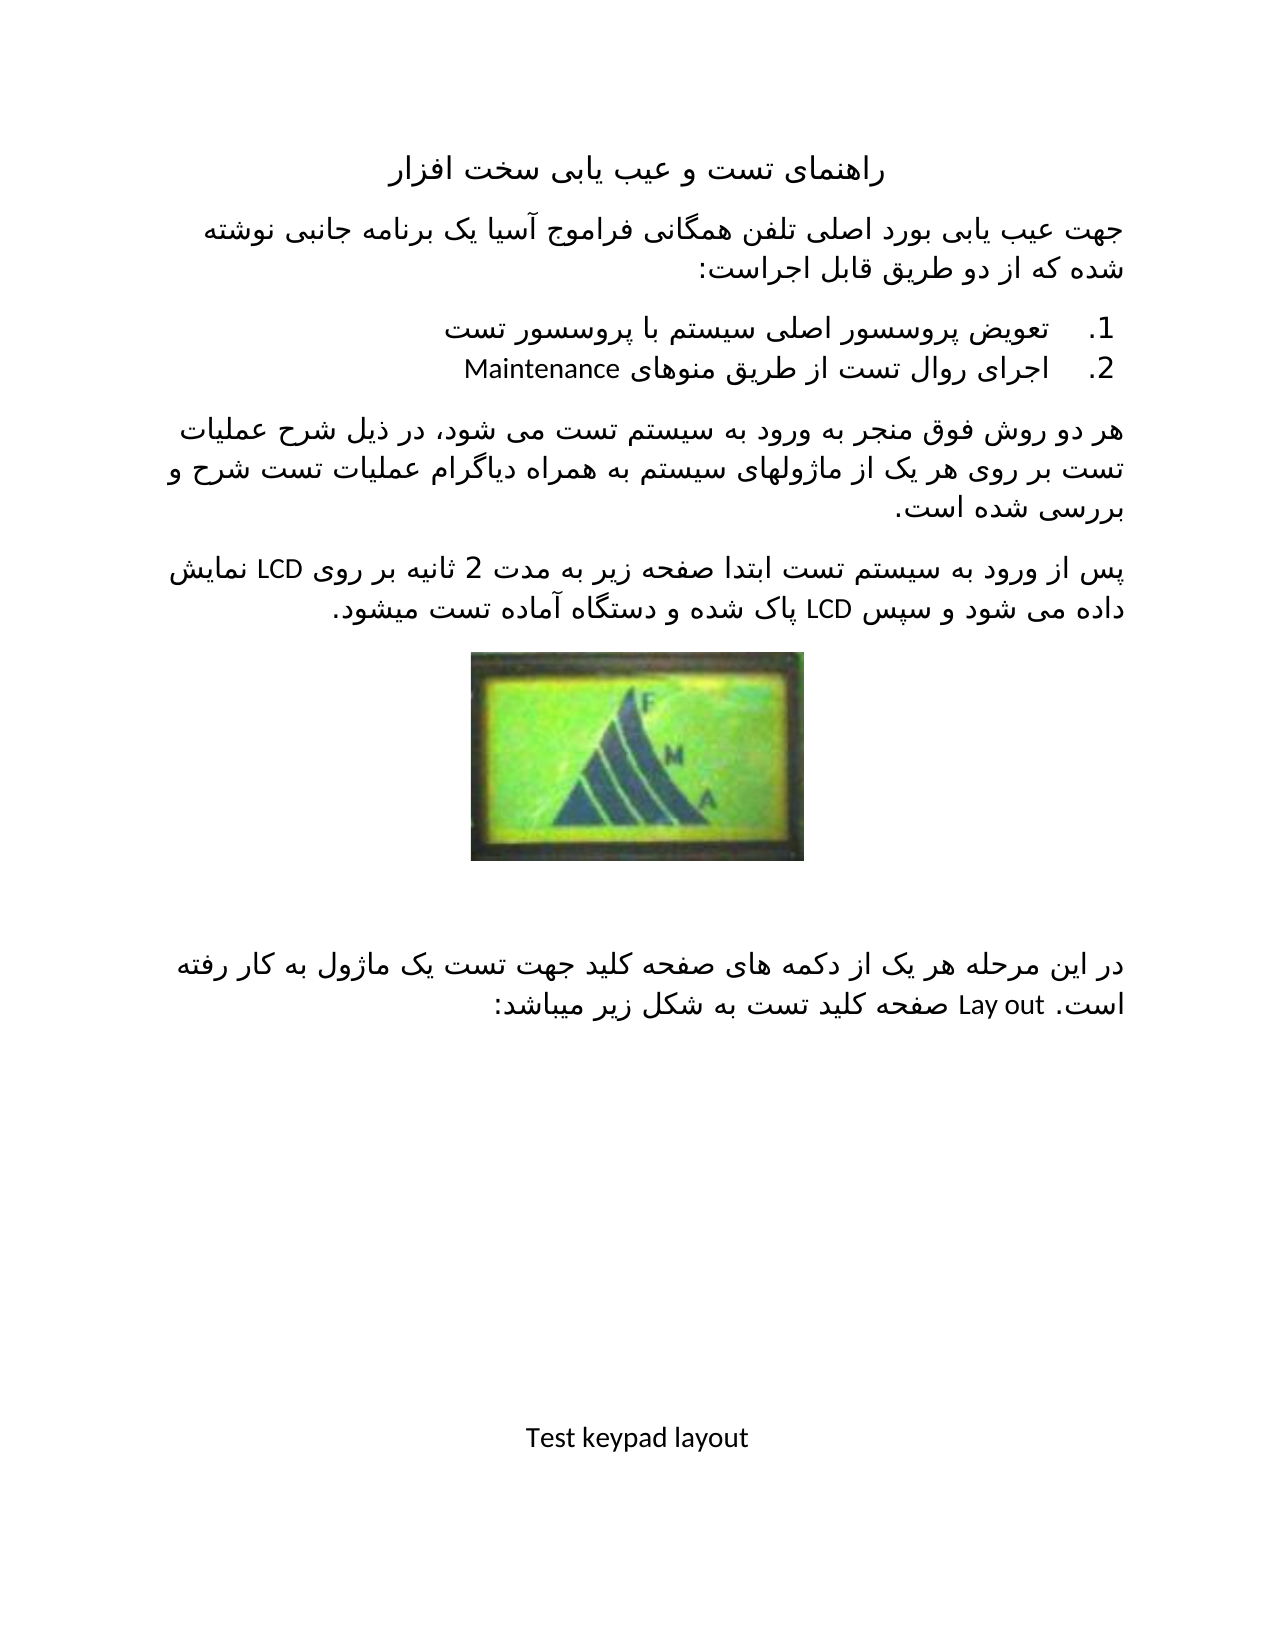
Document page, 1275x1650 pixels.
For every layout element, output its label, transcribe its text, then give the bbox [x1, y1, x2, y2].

text پس از ورود به سیستم تست ابتدا صفحه زیر به مدت 2 ثانیه بر روی LCD نمایش داده می شود و سپس LCD پاک شده و دستگاه آماده تست میشود. [150, 550, 1125, 626]
list اجرای روال تست از طریق منوهای Maintenance [150, 350, 1087, 386]
text جهت عیب یابی بورد اصلی تلفن همگانی فراموج آسیا یک برنامه جانبی نوشته شده که از دو طریق قابل اجراست: [150, 213, 1125, 286]
text در این مرحله هر یک از دکمه های صفحه کلید جهت تست یک ماژول به کار رفته است. Lay out صفحه کلید تست به شکل زیر میباشد: [150, 947, 1125, 1022]
text راهنمای تست و عیب یابی سخت افزار [150, 150, 1125, 186]
list تعویض پروسسور اصلی سیستم با پروسسور تست [150, 311, 1087, 345]
text Test keypad layout [150, 1419, 1125, 1454]
picture [470, 652, 804, 861]
text هر دو روش فوق منجر به ورود به سیستم تست می شود، در ذیل شرح عملیات تست بر روی هر یک از ماژولهای سیستم به همراه دیاگرام عملیات تست شرح و بررسی شده است. [150, 412, 1125, 524]
